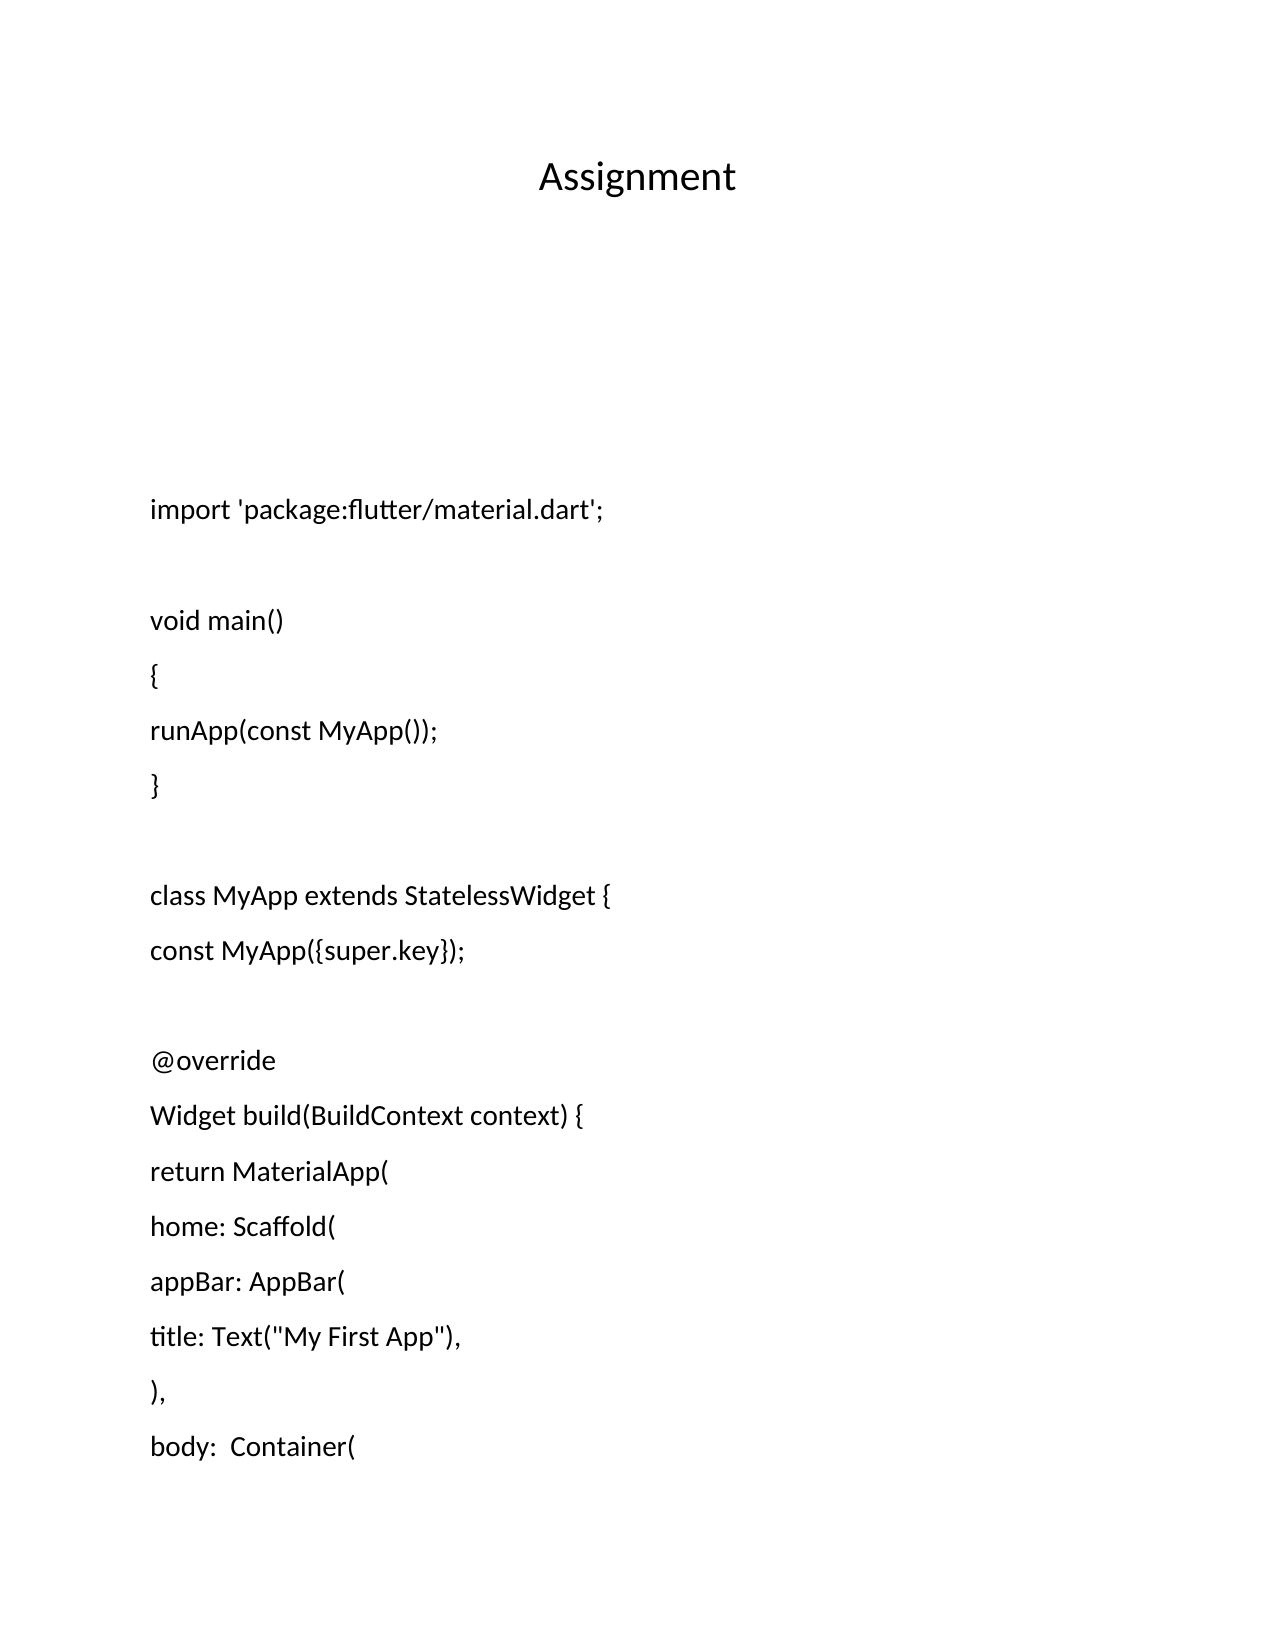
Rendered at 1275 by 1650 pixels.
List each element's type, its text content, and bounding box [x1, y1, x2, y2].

text void main() [150, 602, 1125, 637]
text Assignment [150, 150, 1125, 201]
text ), [150, 1373, 1125, 1409]
text { [150, 657, 1125, 692]
text } [150, 767, 1125, 802]
text title: Text("My First App"), [150, 1318, 1125, 1353]
text return MaterialApp( [150, 1153, 1125, 1188]
text class MyApp extends StatelessWidget { [150, 877, 1125, 913]
text Widget build(BuildContext context) { [150, 1097, 1125, 1133]
text appBar: AppBar( [150, 1263, 1125, 1298]
text body: Container( [150, 1428, 1125, 1464]
text home: Scaffold( [150, 1208, 1125, 1243]
text @override [150, 1042, 1125, 1078]
text runApp(const MyApp()); [150, 712, 1125, 747]
text import 'package:flutter/material.dart'; [150, 491, 1125, 527]
text const MyApp({super.key}); [150, 932, 1125, 968]
